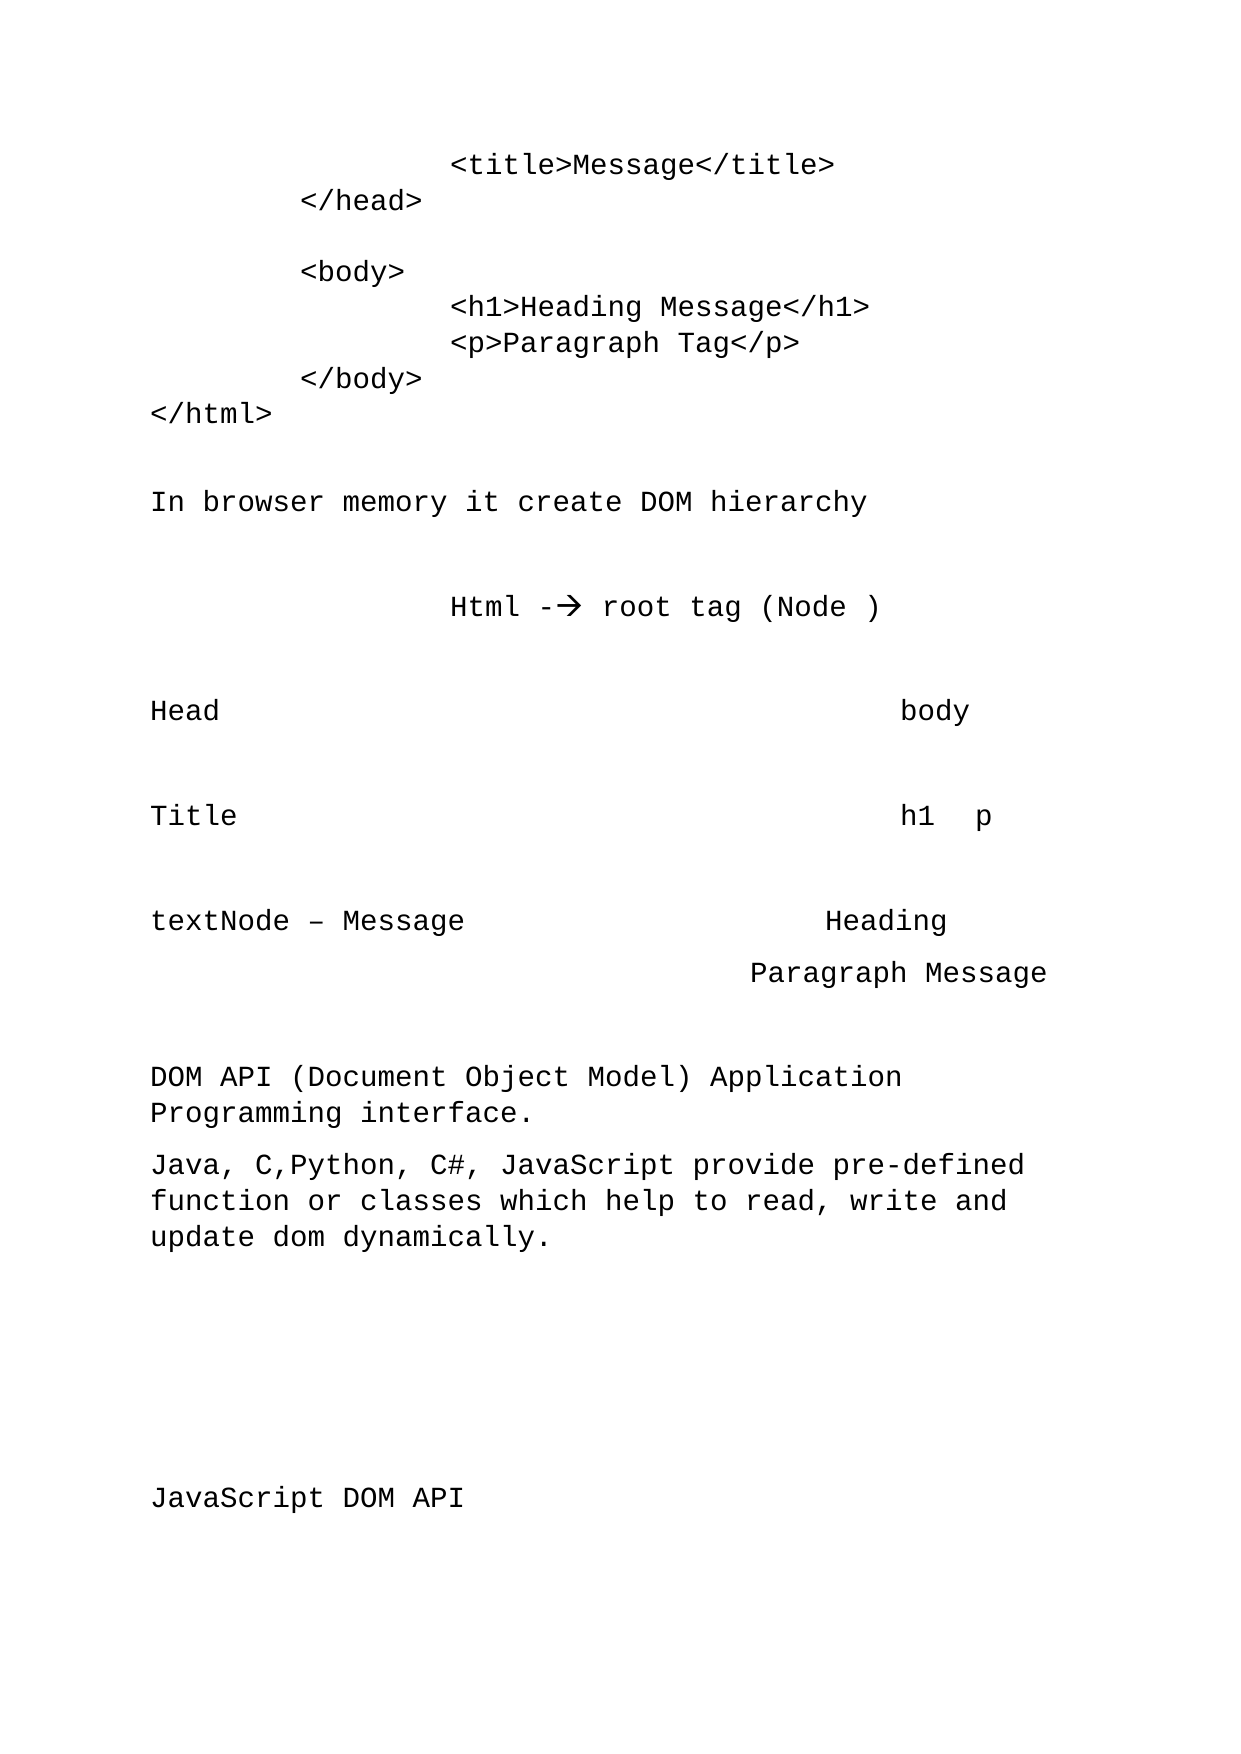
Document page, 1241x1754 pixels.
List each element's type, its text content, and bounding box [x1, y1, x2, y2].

text <p>Paragraph Tag</p> [150, 328, 1090, 361]
text Html - root tag (Node ) [150, 592, 1090, 625]
text DOM API (Document Object Model) Application Programming interface. [150, 1062, 1090, 1131]
text JavaScript DOM API [150, 1483, 1090, 1516]
text Title h1 p [150, 801, 1090, 834]
text textNode – Message Heading [150, 906, 1090, 939]
text Java, C,Python, C#, JavaScript provide pre-defined function or classes which help to read, write and update dom dynamically. [150, 1150, 1090, 1255]
text Paragraph Message [150, 958, 1090, 991]
text Head body [150, 696, 1090, 729]
text In browser memory it create DOM hierarchy [150, 487, 1090, 520]
text <title>Message</title> [150, 150, 1090, 183]
text </body> [150, 364, 1090, 397]
text </head> [150, 186, 1090, 219]
text </html> [150, 399, 1090, 432]
text <body> [150, 257, 1090, 290]
text <h1>Heading Message</h1> [150, 292, 1090, 326]
